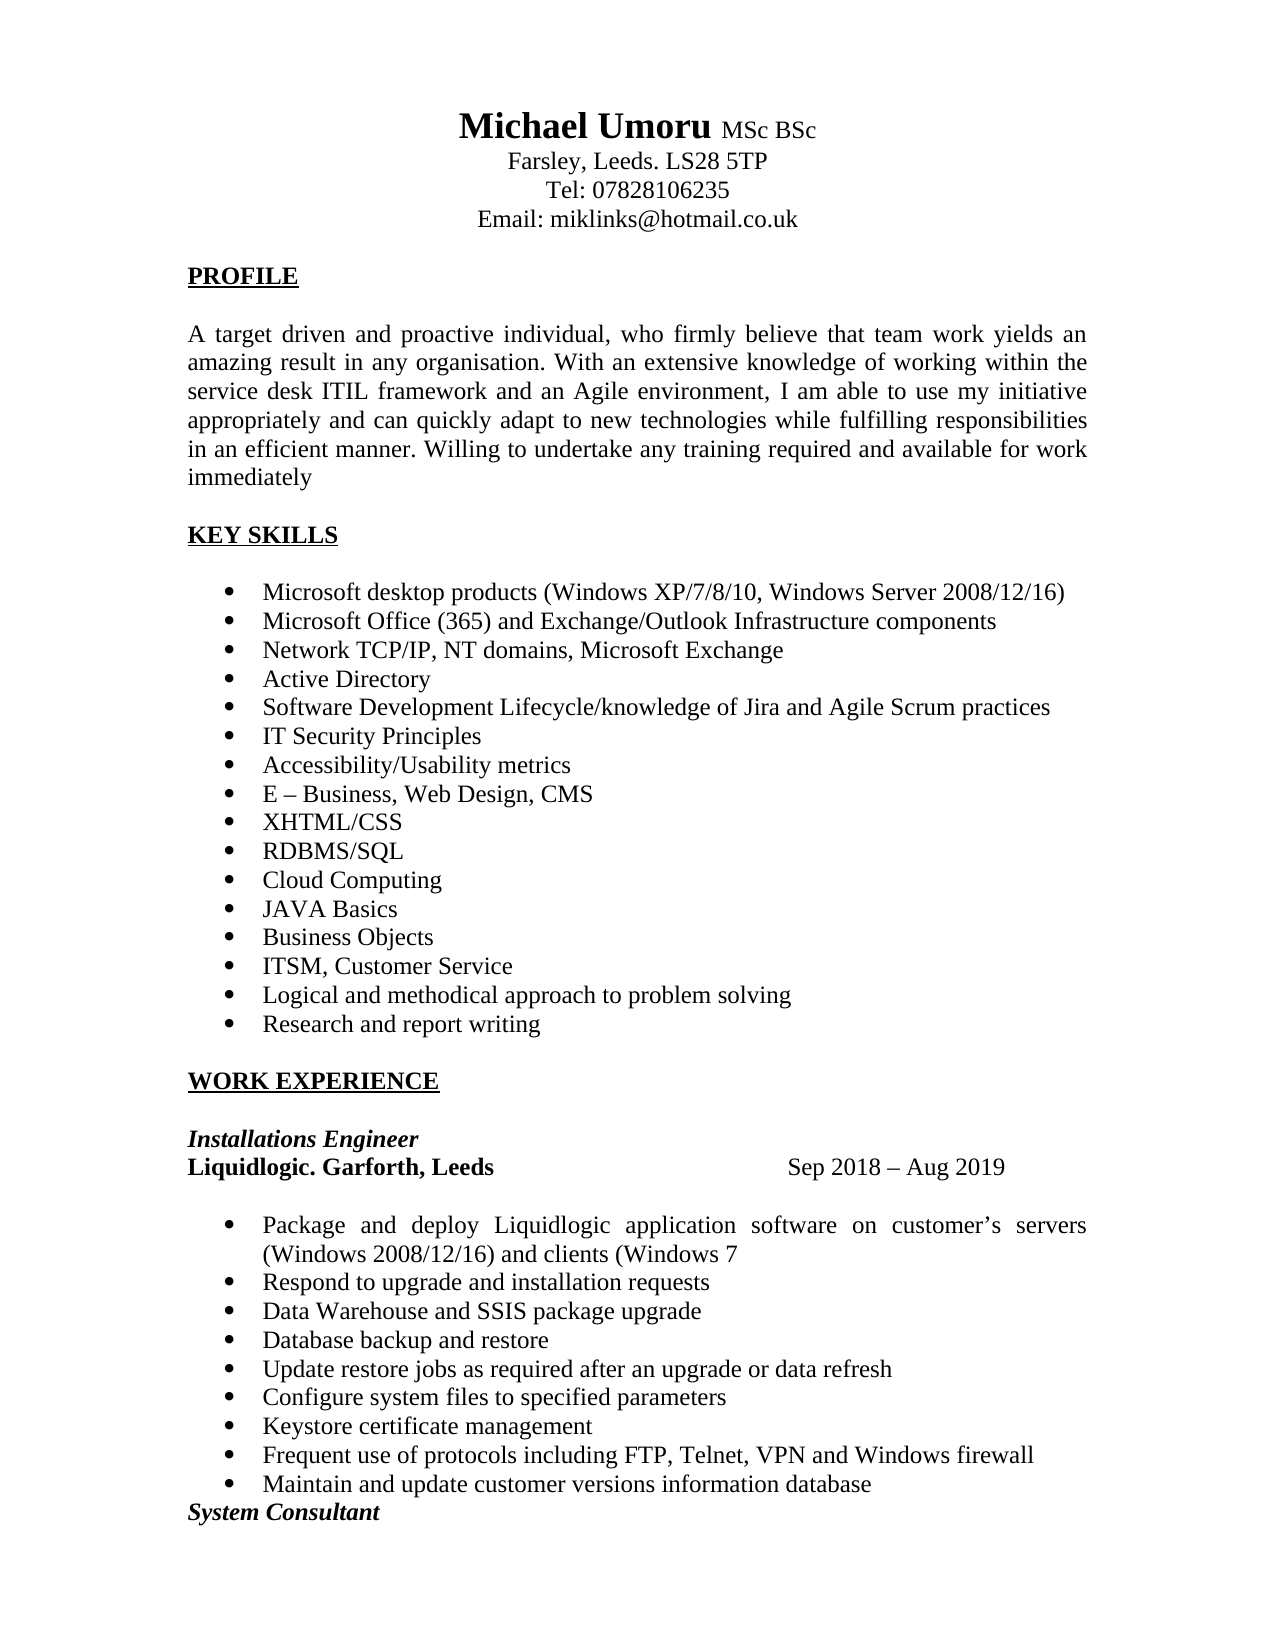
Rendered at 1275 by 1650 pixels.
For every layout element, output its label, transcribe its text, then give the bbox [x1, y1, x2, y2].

list Frequent use of protocols including FTP, Telnet, VPN and Windows firewall [225, 1440, 1088, 1469]
list Keystore certificate management [225, 1411, 1088, 1440]
text KEY SKILLS [187, 520, 1088, 549]
list IT Security Principles [225, 721, 1088, 750]
list Cloud Computing [225, 865, 1088, 894]
list Configure system files to specified parameters [225, 1382, 1088, 1411]
list Accessibility/Usability metrics [225, 750, 1088, 779]
text Email: miklinks@hotmail.co.uk [187, 204, 1088, 232]
list Software Development Lifecycle/knowledge of Jira and Agile Scrum practices [225, 692, 1088, 721]
list JAVA Basics [225, 894, 1088, 922]
text Tel: 07828106235 [187, 175, 1088, 204]
text Farsley, Leeds. LS28 5TP [187, 146, 1088, 175]
list Microsoft desktop products (Windows XP/7/8/10, Windows Server 2008/12/16) [225, 577, 1088, 606]
list XHTML/CSS [225, 807, 1088, 836]
list Business Objects [225, 922, 1088, 951]
list Respond to upgrade and installation requests [225, 1267, 1088, 1296]
text WORK EXPERIENCE [187, 1066, 1088, 1095]
list Network TCP/IP, NT domains, Microsoft Exchange [225, 635, 1088, 664]
text PROFILE [187, 261, 1088, 290]
list ITSM, Customer Service [225, 951, 1088, 980]
list Logical and methodical approach to problem solving [225, 980, 1088, 1009]
list E – Business, Web Design, CMS [225, 779, 1088, 807]
text System Consultant [187, 1497, 1088, 1526]
list Data Warehouse and SSIS package upgrade [225, 1296, 1088, 1325]
text A target driven and proactive individual, who firmly believe that team work yields an amazing result in any organisation. With an extensive knowledge of working within the service desk ITIL framework and an Agile environment, I am able to use my initiative appropriately and can quickly adapt to new technologies while fulfilling responsibilities in an efficient manner. Willing to undertake any training required and available for work immediately [187, 319, 1088, 491]
list Package and deploy Liquidlogic application software on customer’s servers (Windows 2008/12/16) and clients (Windows 7 [225, 1210, 1088, 1267]
text Michael Umoru MSc BSc [187, 103, 1088, 146]
list Research and report writing [225, 1009, 1088, 1037]
list Database backup and restore [225, 1325, 1088, 1354]
text Liquidlogic. Garforth, Leeds Sep 2018 – Aug 2019 [187, 1152, 1088, 1181]
list Microsoft Office (365) and Exchange/Outlook Infrastructure components [225, 606, 1088, 635]
list RDBMS/SQL [225, 836, 1088, 865]
list Maintain and update customer versions information database [225, 1469, 1088, 1497]
list Update restore jobs as required after an upgrade or data refresh [225, 1354, 1088, 1382]
list Active Directory [225, 664, 1088, 692]
text Installations Engineer [187, 1124, 1088, 1152]
